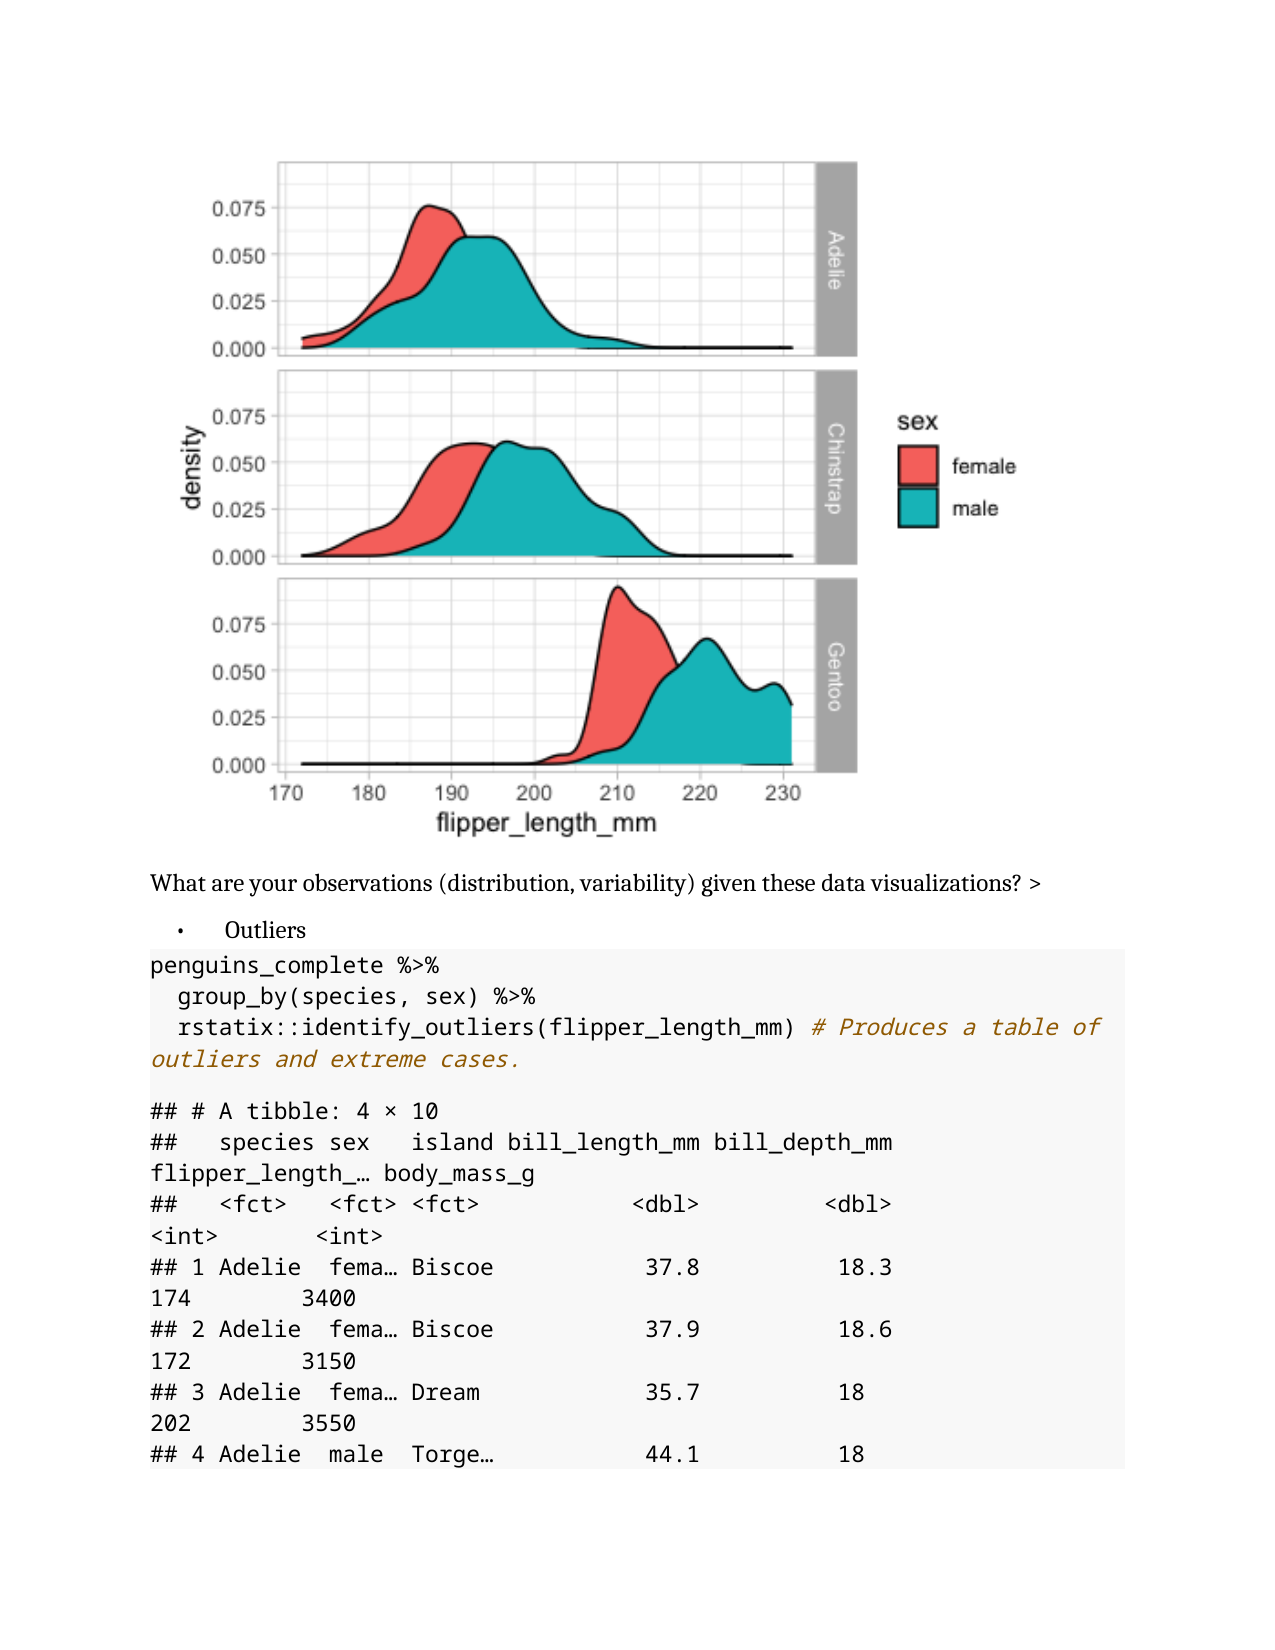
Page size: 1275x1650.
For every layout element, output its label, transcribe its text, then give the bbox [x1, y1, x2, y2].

picture [168, 150, 1044, 850]
list Outliers [175, 916, 1125, 945]
text penguins_complete %>% group_by(species, sex) %>% rstatix::identify_outliers(flipper_length_mm) # Produces a table of outliers and extreme cases. [150, 949, 1125, 1074]
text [150, 1094, 1125, 1469]
text What are your observations (distribution, variability) given these data visualizations? > [150, 869, 1125, 897]
